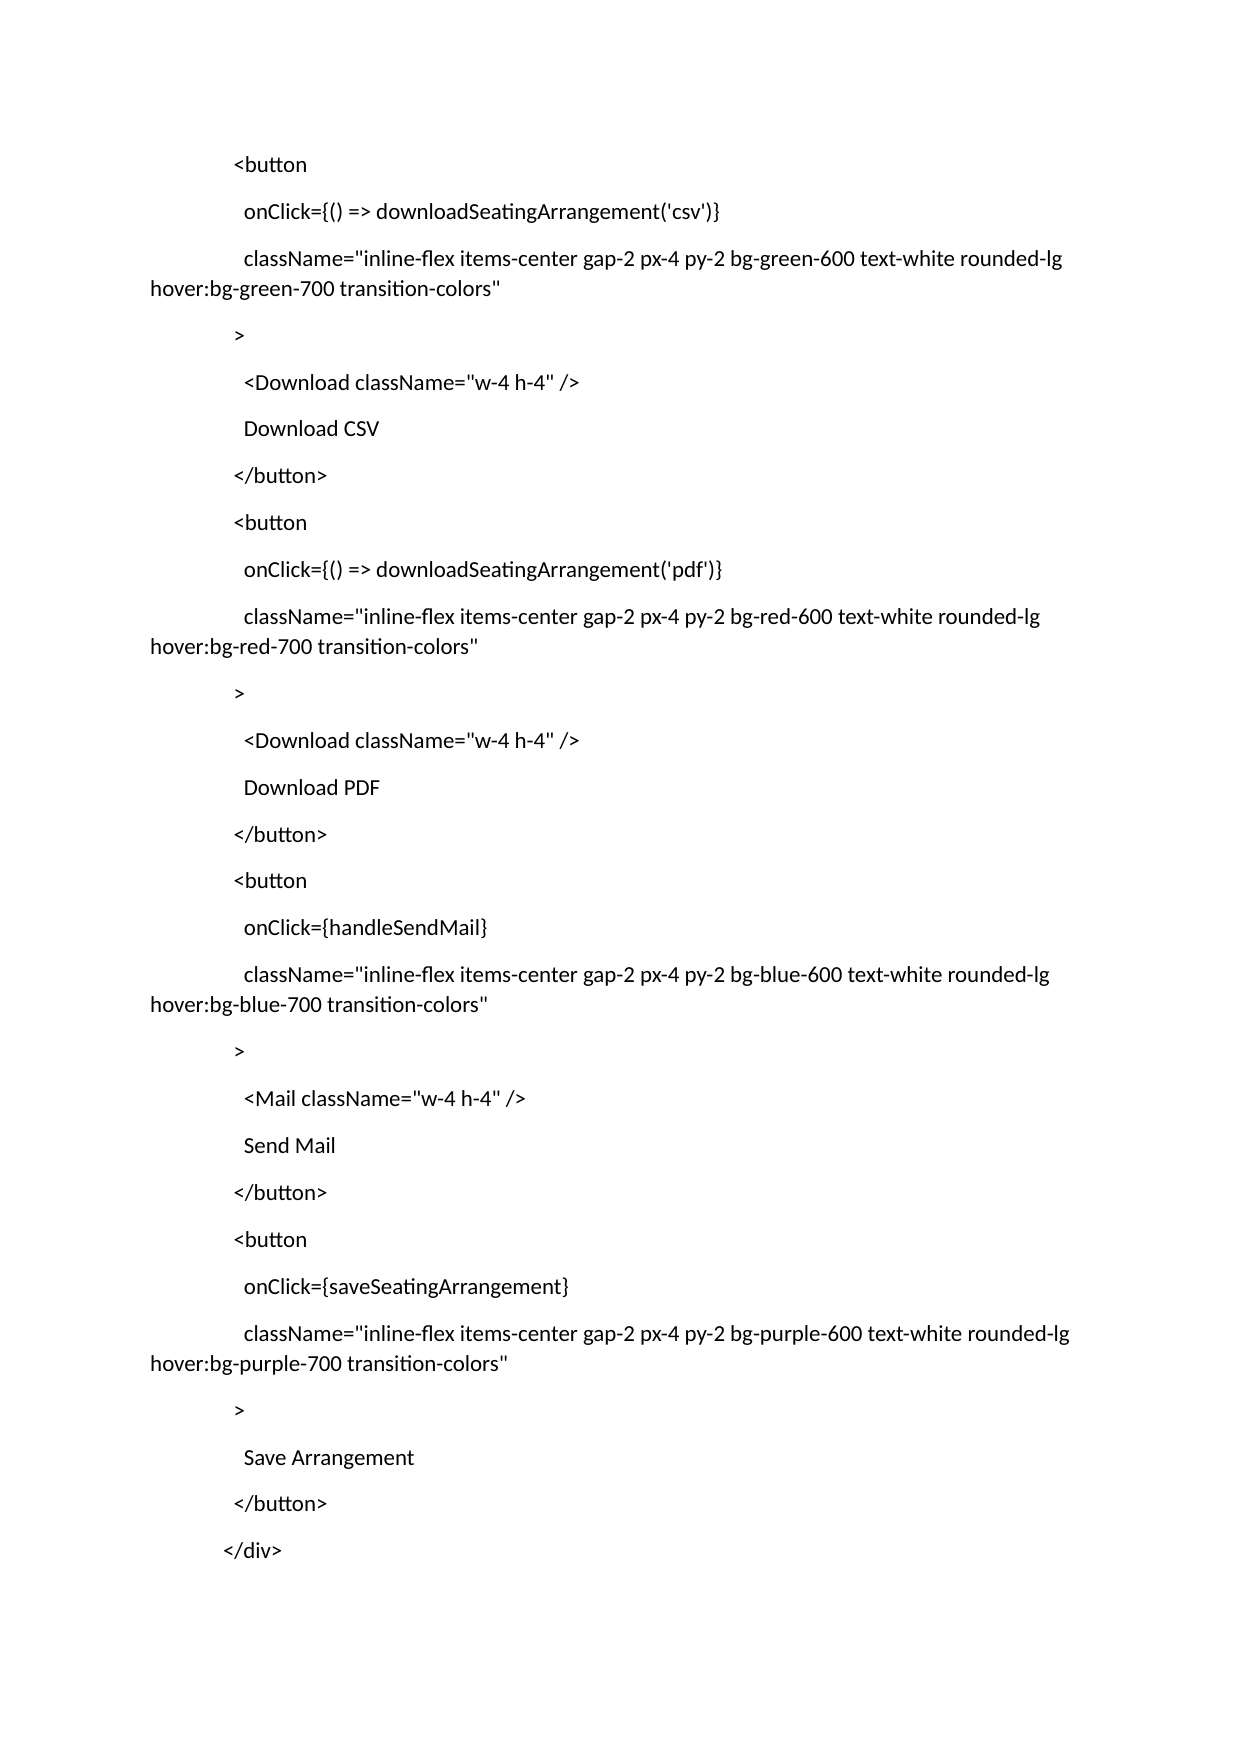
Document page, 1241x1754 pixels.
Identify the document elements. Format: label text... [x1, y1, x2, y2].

text onClick={handleSendMail} [150, 913, 1090, 942]
text > [150, 1037, 1090, 1066]
text onClick={saveSeatingArrangement} [150, 1272, 1090, 1300]
text </button> [150, 1178, 1090, 1206]
text > [150, 1396, 1090, 1424]
text className="inline-flex items-center gap-2 px-4 py-2 bg-blue-600 text-white rounded-lg hover:bg-blue-700 transition-colors" [150, 960, 1090, 1019]
text </button> [150, 461, 1090, 489]
text className="inline-flex items-center gap-2 px-4 py-2 bg-red-600 text-white rounded-lg hover:bg-red-700 transition-colors" [150, 602, 1090, 660]
text <Download className="w-4 h-4" /> [150, 726, 1090, 754]
text </button> [150, 1489, 1090, 1518]
text <Download className="w-4 h-4" /> [150, 368, 1090, 396]
text Save Arrangement [150, 1443, 1090, 1471]
text className="inline-flex items-center gap-2 px-4 py-2 bg-purple-600 text-white rounded-lg hover:bg-purple-700 transition-colors" [150, 1319, 1090, 1377]
text <button [150, 1225, 1090, 1253]
text Download CSV [150, 414, 1090, 443]
text <button [150, 150, 1090, 178]
text </button> [150, 820, 1090, 848]
text className="inline-flex items-center gap-2 px-4 py-2 bg-green-600 text-white rounded-lg hover:bg-green-700 transition-colors" [150, 244, 1090, 302]
text Download PDF [150, 773, 1090, 801]
text <button [150, 867, 1090, 895]
text <Mail className="w-4 h-4" /> [150, 1084, 1090, 1112]
text Send Mail [150, 1131, 1090, 1159]
text onClick={() => downloadSeatingArrangement('pdf')} [150, 555, 1090, 583]
text > [150, 321, 1090, 349]
text <button [150, 508, 1090, 536]
text onClick={() => downloadSeatingArrangement('csv')} [150, 197, 1090, 225]
text </div> [150, 1536, 1090, 1564]
text > [150, 679, 1090, 707]
